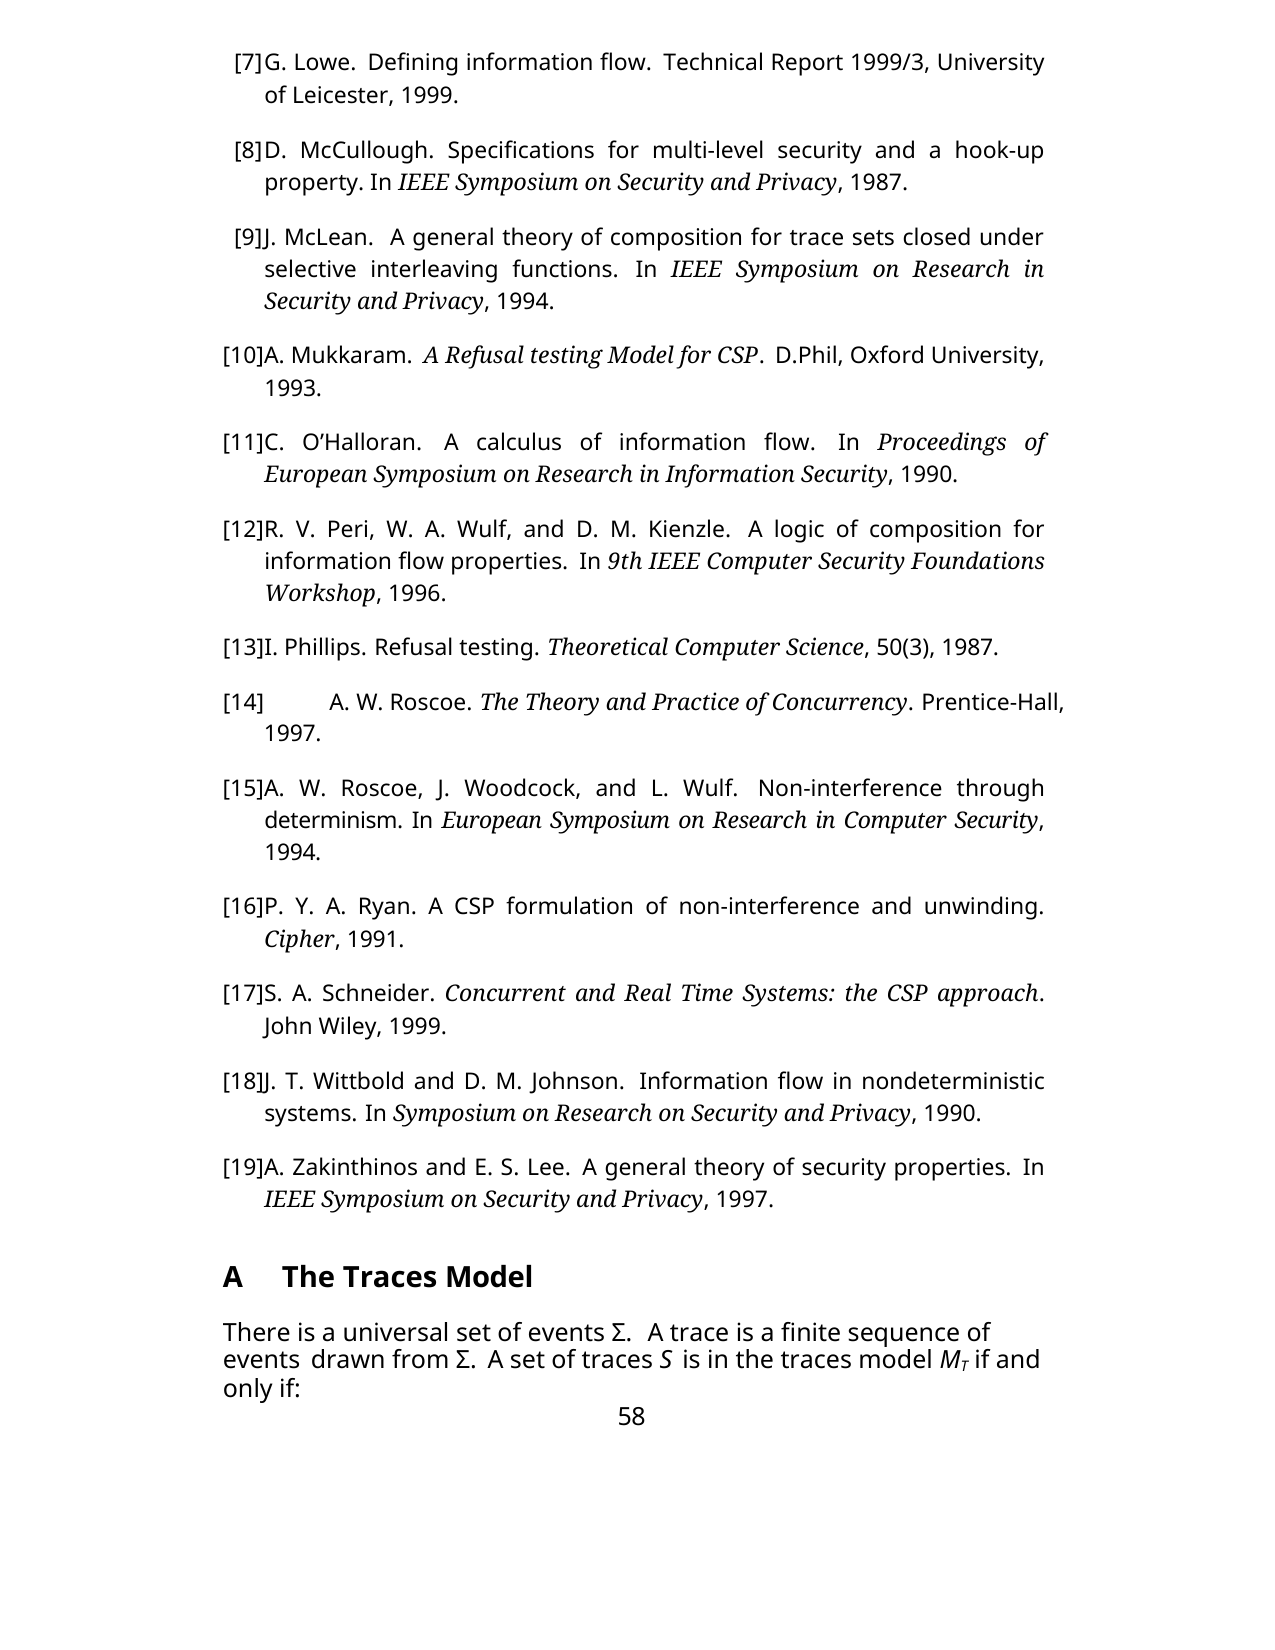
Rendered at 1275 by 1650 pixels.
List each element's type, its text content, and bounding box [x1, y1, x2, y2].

list S. A. Schneider. Concurrent and Real Time Systems: the CSP approach. John Wiley, 1999. [222, 977, 1045, 1041]
list A. W. Roscoe, J. Woodcock, and L. Wulf. Non-interference through determinism. In European Symposium on Research in Computer Security, 1994. [222, 771, 1045, 867]
list A. Zakinthinos and E. S. Lee. A general theory of security properties. In IEEE Symposium on Security and Privacy, 1997. [222, 1151, 1045, 1215]
list J. T. Wittbold and D. M. Johnson. Information flow in nondeterministic systems. In Symposium on Research on Security and Privacy, 1990. [222, 1065, 1045, 1128]
subtitle A The Traces Model [223, 1256, 1096, 1296]
list I. Phillips. Refusal testing. Theoretical Computer Science, 50(3), 1987. [223, 631, 1096, 662]
list A. Mukkaram. A Refusal testing Model for CSP. D.Phil, Oxford University, 1993. [222, 339, 1045, 403]
list C. O’Halloran. A calculus of information flow. In Proceedings of European Symposium on Research in Information Security, 1990. [222, 426, 1045, 490]
list D. McCullough. Specifications for multi-level security and a hook-up property. In IEEE Symposium on Security and Privacy, 1987. [234, 134, 1045, 197]
text There is a universal set of events Σ. A trace is a finite sequence of events drawn from Σ. A set of traces S is in the traces model MT if and only if: [223, 1318, 1045, 1405]
list G. Lowe. Defining information flow. Technical Report 1999/3, University of Leicester, 1999. [234, 46, 1045, 110]
list R. V. Peri, W. A. Wulf, and D. M. Kienzle. A logic of composition for information flow properties. In 9th IEEE Computer Security Foundations Workshop, 1996. [222, 513, 1045, 608]
list P. Y. A. Ryan. A CSP formulation of non-interference and unwinding. Cipher, 1991. [222, 890, 1045, 954]
list J. McLean. A general theory of composition for trace sets closed under selective interleaving functions. In IEEE Symposium on Research in Security and Privacy, 1994. [234, 221, 1045, 316]
list A. W. Roscoe. The Theory and Practice of Concurrency. Prentice-Hall, 1997. [223, 686, 1096, 748]
